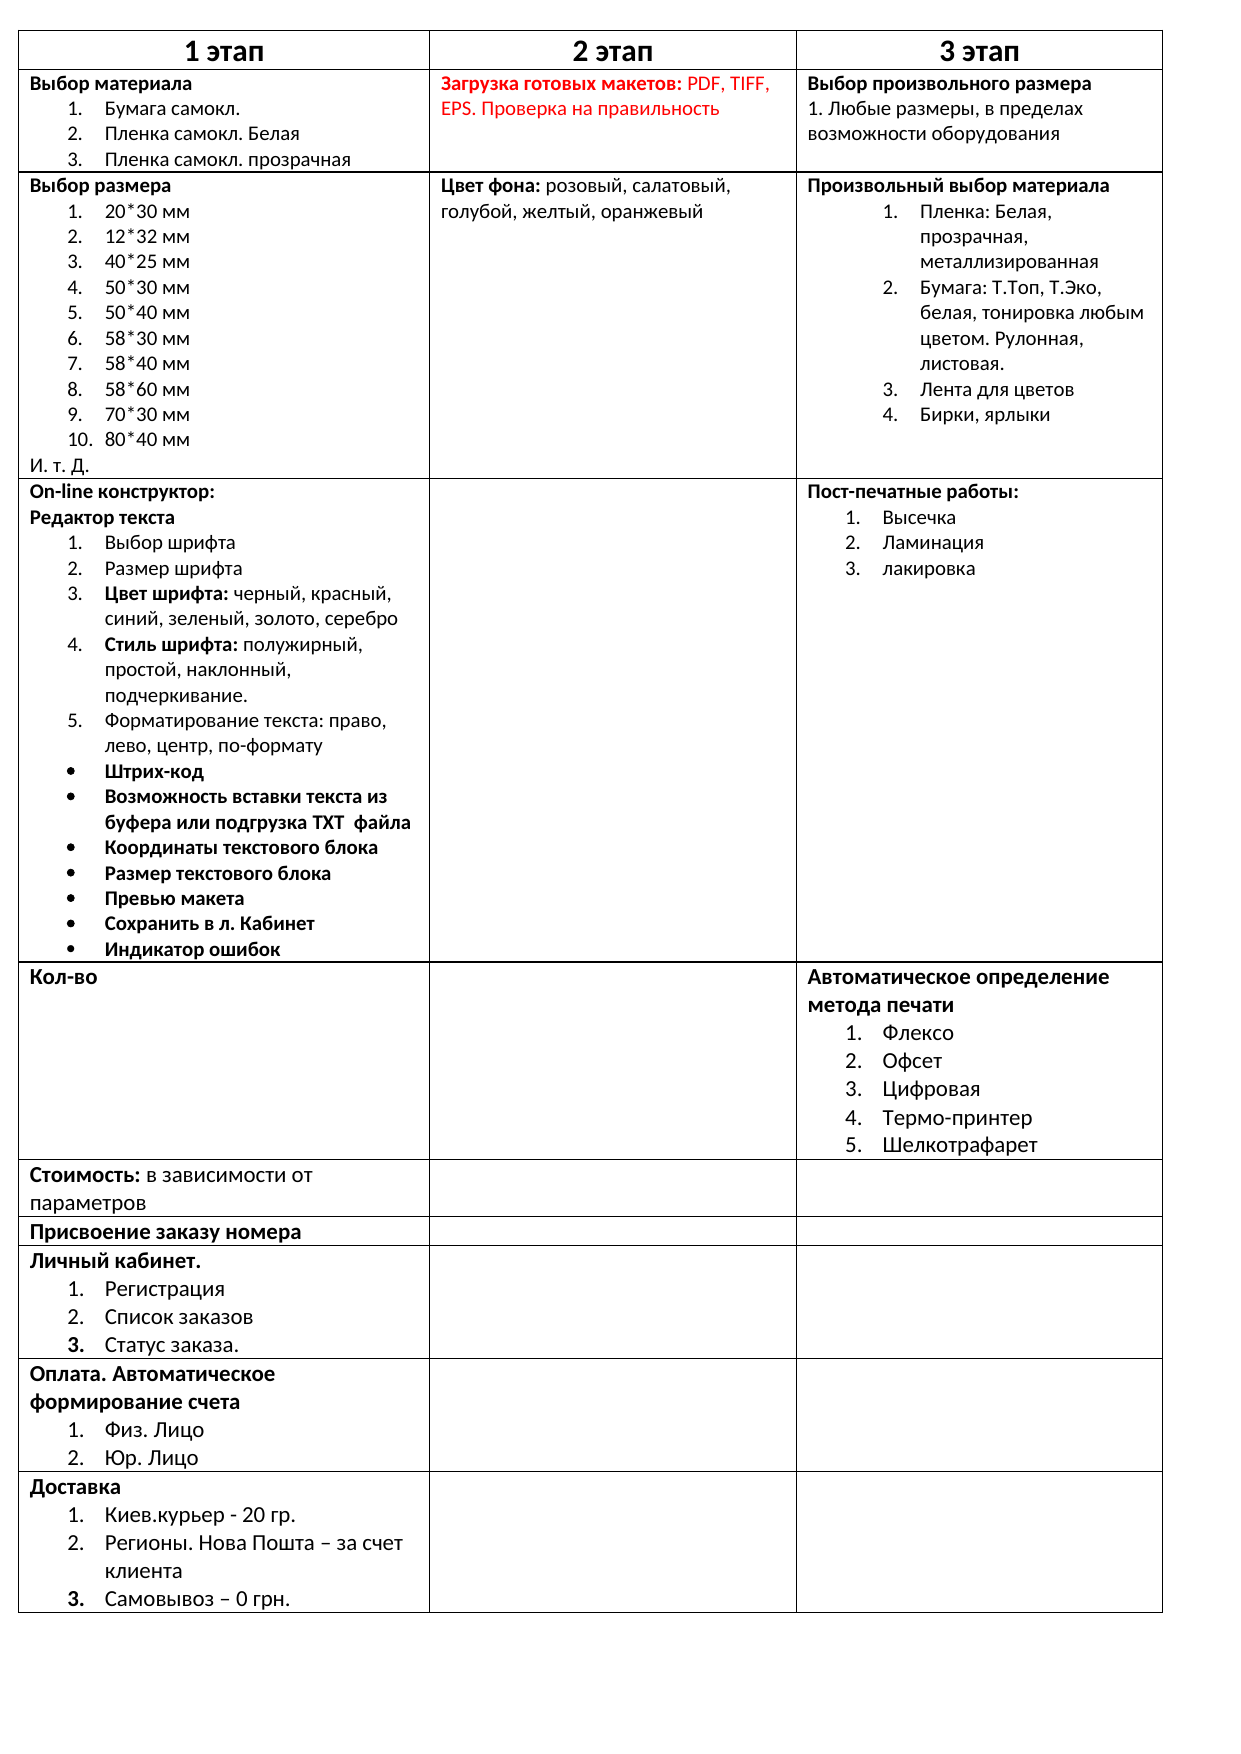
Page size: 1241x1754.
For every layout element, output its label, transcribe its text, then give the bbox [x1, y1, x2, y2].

table_cell [430, 1246, 796, 1358]
table_cell Цвет фона: розовый, салатовый, голубой, желтый, оранжевый [430, 173, 796, 477]
table_header 1 этап [19, 31, 429, 69]
table_cell Выбор произвольного размера 1. Любые размеры, в пределах возможности оборудования [797, 70, 1162, 171]
table_cell [430, 1217, 796, 1245]
table_cell Выбор размера 20*30 мм 12*32 мм 40*25 мм 50*30 мм 50*40 мм 58*30 мм 58*40 мм 58*60 мм 70*30 мм 80*40 мм И. т. Д. [19, 173, 429, 477]
table_cell [797, 1359, 1162, 1471]
table_cell Произвольный выбор материала Пленка: Белая, прозрачная, металлизированная Бумага: Т.Топ, Т.Эко, белая, тонировка любым цветом. Рулонная, листовая. Лента для цветов Бирки, ярлыки [797, 173, 1162, 477]
table_cell [430, 1160, 796, 1216]
table_cell Доставка Киев.курьер - 20 гр. Регионы. Нова Пошта – за счет клиента Самовывоз – 0 грн. [19, 1472, 429, 1612]
table_cell [430, 963, 796, 1159]
table_cell [430, 1472, 796, 1612]
table_cell Пост-печатные работы: Высечка Ламинация лакировка [797, 479, 1162, 961]
table_cell [797, 1160, 1162, 1216]
table_cell Стоимость: в зависимости от параметров [19, 1160, 429, 1216]
table_cell Присвоение заказу номера [19, 1217, 429, 1245]
table_cell Выбор материала Бумага самокл. Пленка самокл. Белая Пленка самокл. прозрачная [19, 70, 429, 171]
table_cell On-line конструктор: Редактор текста Выбор шрифта Размер шрифта Цвет шрифта: черный, красный, синий, зеленый, золото, серебро Стиль шрифта: полужирный, простой, наклонный, подчеркивание. Форматирование текста: право, лево, центр, по-формату Штрих-код Возможность вставки текста из буфера или подгрузка TXT файла Координаты текстового блока Размер текстового блока Превью макета Сохранить в л. Кабинет Индикатор ошибок [19, 479, 429, 961]
table_cell [797, 1472, 1162, 1612]
table_cell Оплата. Автоматическое формирование счета Физ. Лицо Юр. Лицо [19, 1359, 429, 1471]
table_cell Кол-во [19, 963, 429, 1159]
table_cell Автоматическое определение метода печати Флексо Офсет Цифровая Термо-принтер Шелкотрафарет [797, 963, 1162, 1159]
table_cell Загрузка готовых макетов: PDF, TIFF, EPS. Проверка на правильность [430, 70, 796, 171]
table_header 2 этап [430, 31, 796, 69]
table_cell [797, 1217, 1162, 1245]
table_cell [797, 1246, 1162, 1358]
table_cell [430, 479, 796, 961]
table_header 3 этап [797, 31, 1162, 69]
table_cell Личный кабинет. Регистрация Список заказов Статус заказа. [19, 1246, 429, 1358]
table_cell [430, 1359, 796, 1471]
